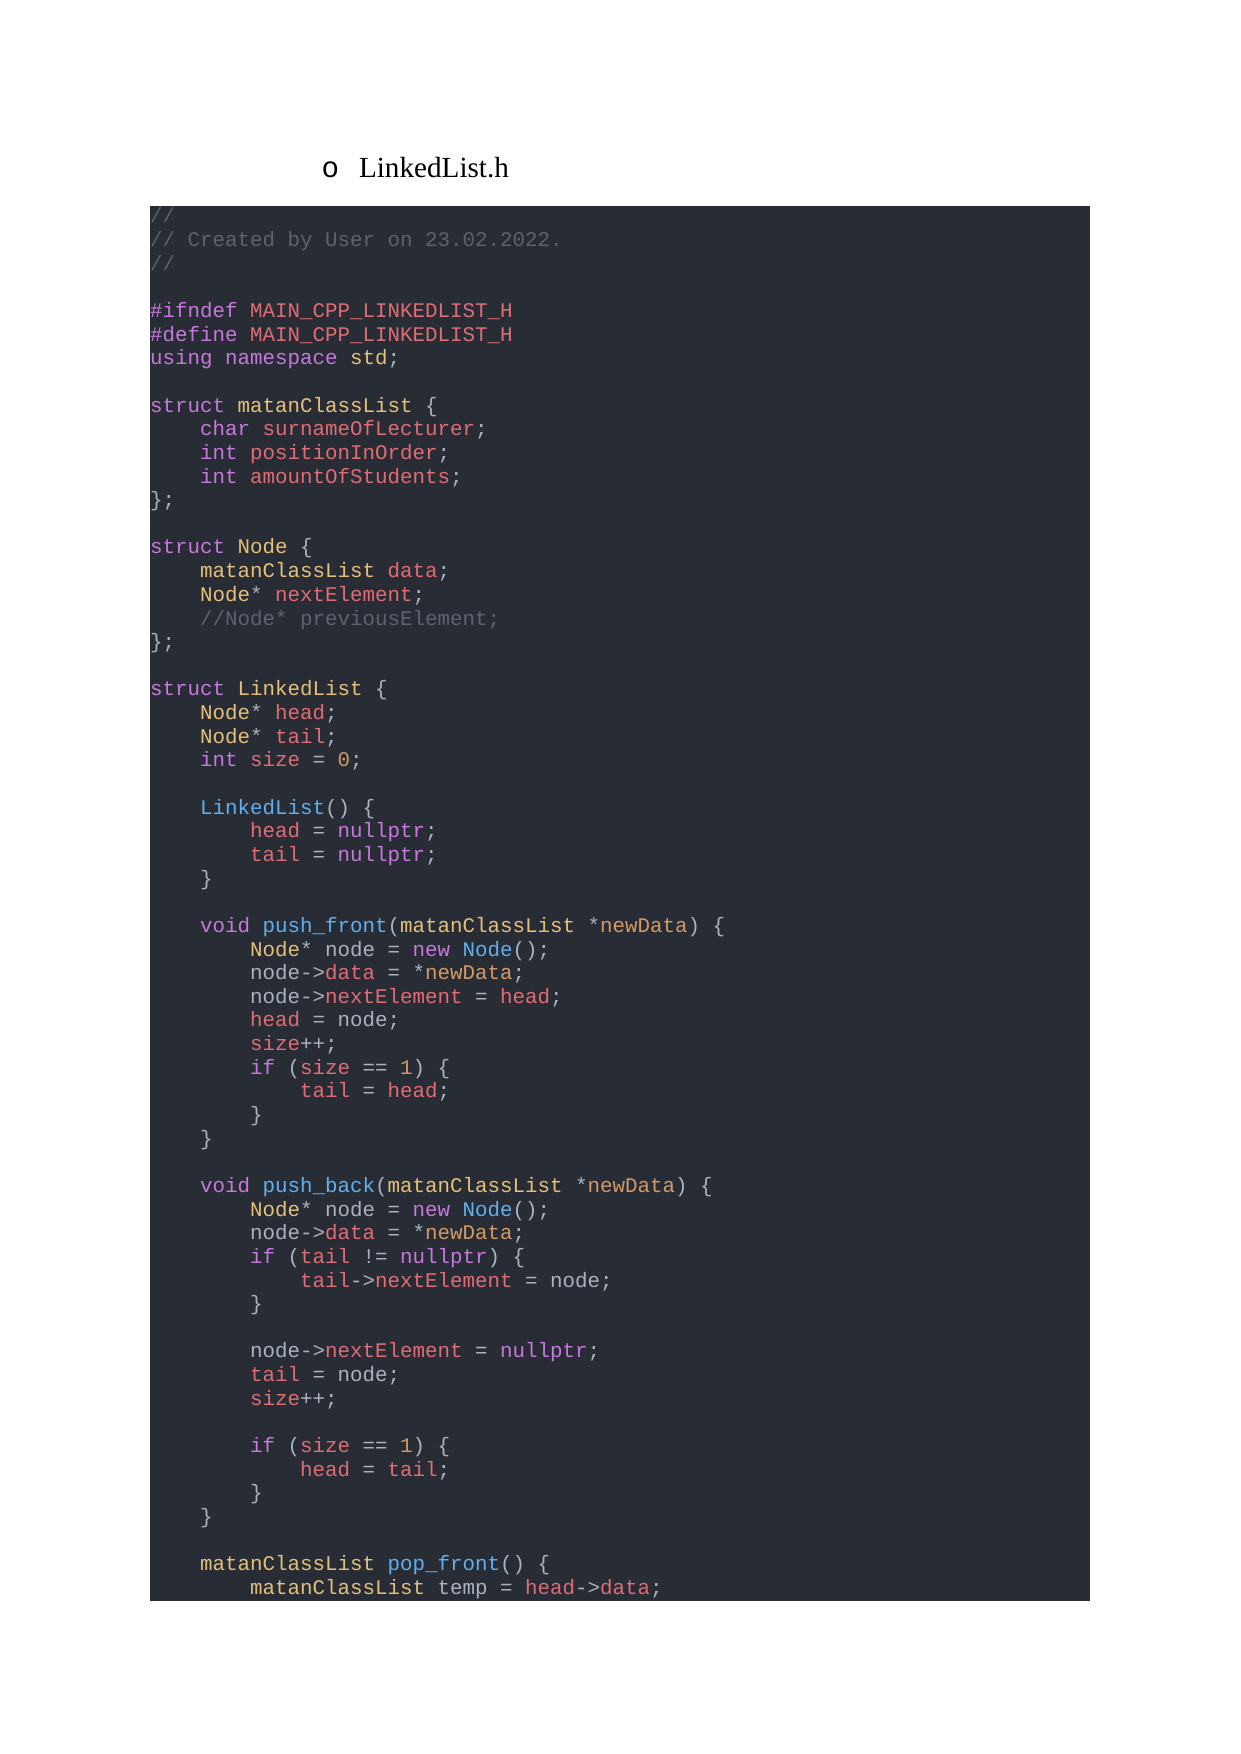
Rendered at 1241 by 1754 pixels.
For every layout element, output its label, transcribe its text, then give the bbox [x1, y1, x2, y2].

list LinkedList.h [321, 150, 1090, 186]
